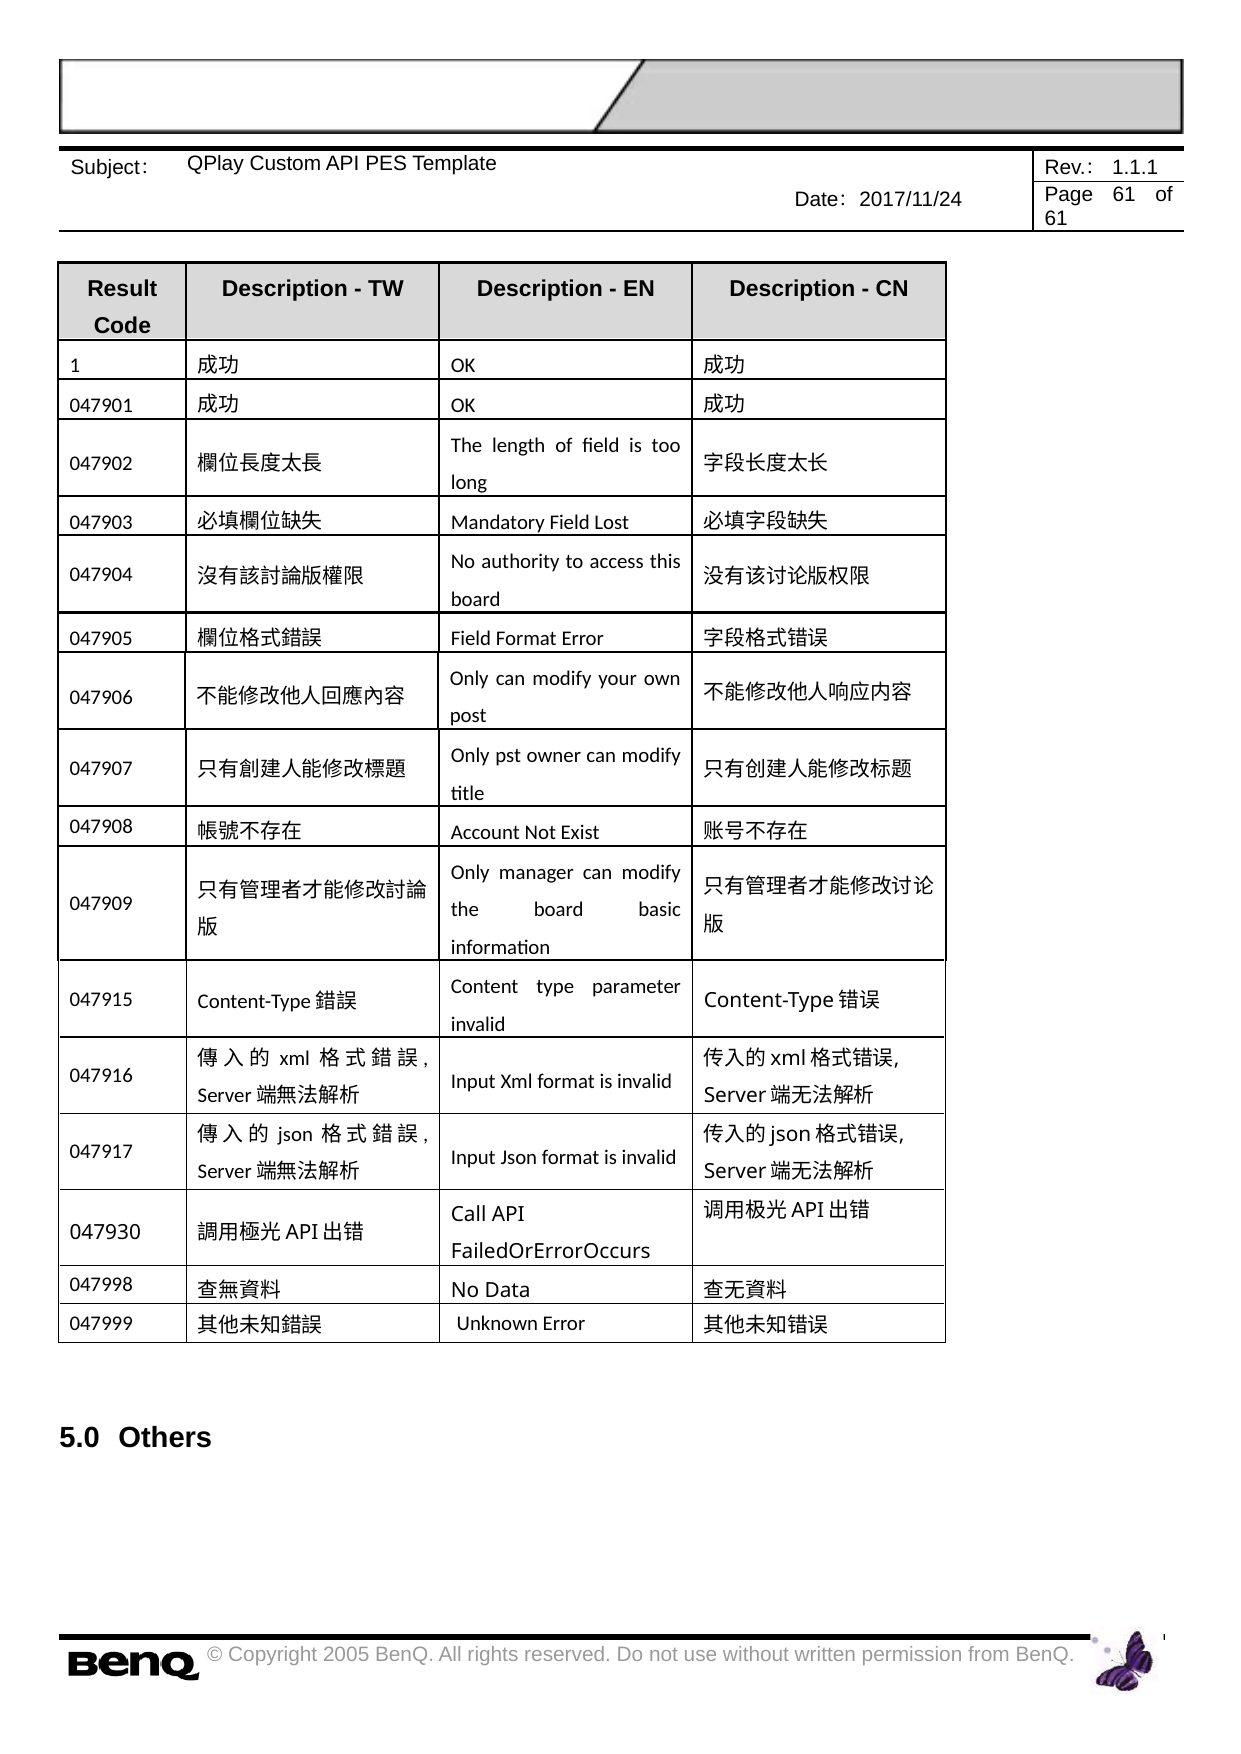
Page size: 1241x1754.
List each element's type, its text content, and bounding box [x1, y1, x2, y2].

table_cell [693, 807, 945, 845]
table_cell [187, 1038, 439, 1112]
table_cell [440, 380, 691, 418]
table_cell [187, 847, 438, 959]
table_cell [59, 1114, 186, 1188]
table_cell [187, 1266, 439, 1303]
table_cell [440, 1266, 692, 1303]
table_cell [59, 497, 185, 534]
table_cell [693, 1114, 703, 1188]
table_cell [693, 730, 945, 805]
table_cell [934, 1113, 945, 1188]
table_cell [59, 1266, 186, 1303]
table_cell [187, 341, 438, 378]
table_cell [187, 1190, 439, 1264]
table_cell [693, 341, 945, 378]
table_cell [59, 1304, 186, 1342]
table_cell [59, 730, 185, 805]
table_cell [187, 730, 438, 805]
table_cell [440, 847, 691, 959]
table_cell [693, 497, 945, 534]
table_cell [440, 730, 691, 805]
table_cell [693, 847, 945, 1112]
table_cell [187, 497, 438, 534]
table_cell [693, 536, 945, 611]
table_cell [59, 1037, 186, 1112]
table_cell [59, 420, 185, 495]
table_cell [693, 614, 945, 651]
picture [59, 59, 1184, 134]
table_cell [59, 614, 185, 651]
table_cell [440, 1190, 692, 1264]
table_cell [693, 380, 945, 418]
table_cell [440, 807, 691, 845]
subtitle Others [59, 1418, 1181, 1455]
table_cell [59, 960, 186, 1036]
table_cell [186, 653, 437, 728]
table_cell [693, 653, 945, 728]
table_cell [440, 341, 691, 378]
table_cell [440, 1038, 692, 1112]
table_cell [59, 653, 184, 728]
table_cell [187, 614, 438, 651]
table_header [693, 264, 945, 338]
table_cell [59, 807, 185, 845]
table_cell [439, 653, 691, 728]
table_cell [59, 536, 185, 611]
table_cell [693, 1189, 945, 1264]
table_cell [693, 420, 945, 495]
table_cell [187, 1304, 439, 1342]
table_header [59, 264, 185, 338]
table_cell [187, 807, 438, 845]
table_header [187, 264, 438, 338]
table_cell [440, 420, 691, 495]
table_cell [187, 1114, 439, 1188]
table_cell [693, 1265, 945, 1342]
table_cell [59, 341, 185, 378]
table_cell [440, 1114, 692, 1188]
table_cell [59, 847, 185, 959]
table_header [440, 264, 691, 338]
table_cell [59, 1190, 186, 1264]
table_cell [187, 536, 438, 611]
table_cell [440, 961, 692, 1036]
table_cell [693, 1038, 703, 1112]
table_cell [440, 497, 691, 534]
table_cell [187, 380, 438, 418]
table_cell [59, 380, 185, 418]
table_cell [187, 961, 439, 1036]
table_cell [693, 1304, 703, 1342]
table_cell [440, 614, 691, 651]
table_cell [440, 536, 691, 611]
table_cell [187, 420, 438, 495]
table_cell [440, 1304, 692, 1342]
